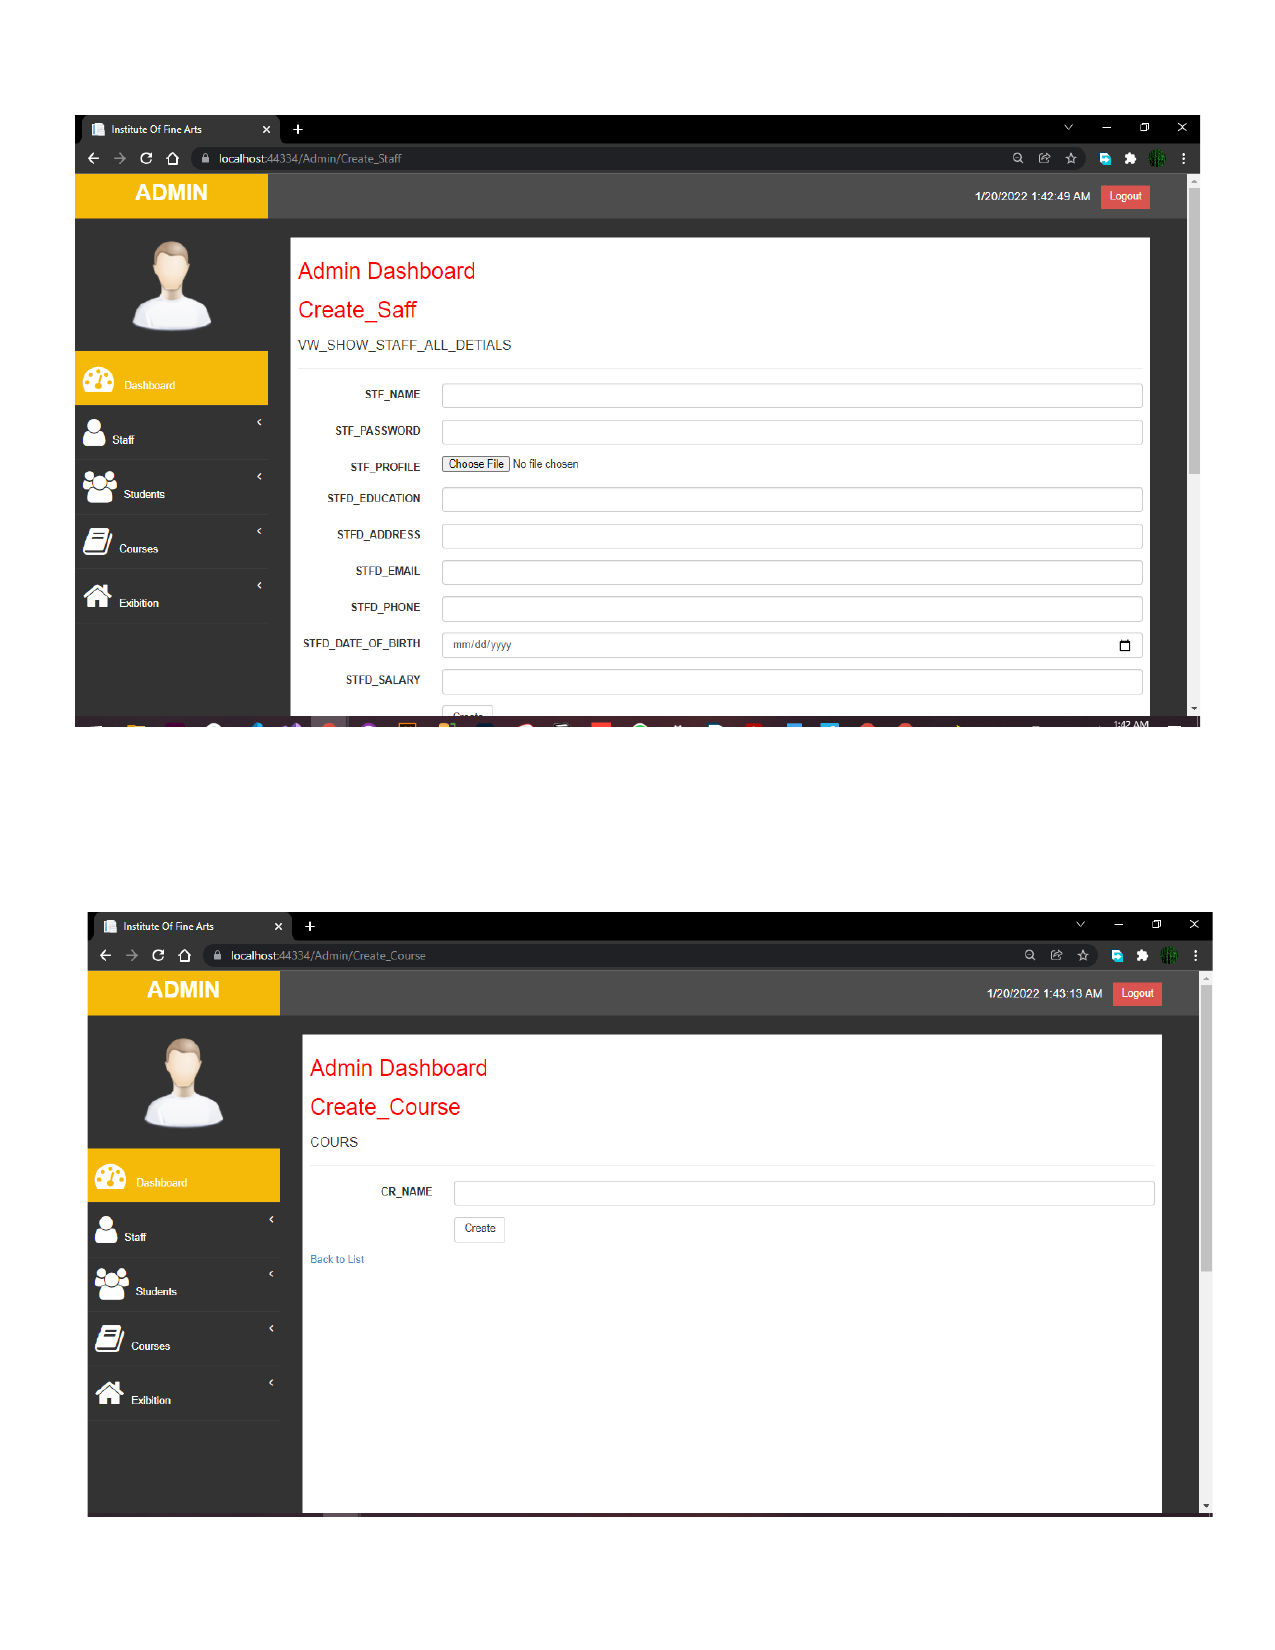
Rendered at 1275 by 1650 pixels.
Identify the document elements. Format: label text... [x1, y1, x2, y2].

picture [87, 912, 150, 1517]
picture [1200, 912, 1213, 1517]
picture [75, 115, 150, 727]
text Admin [150, 75, 1200, 1551]
